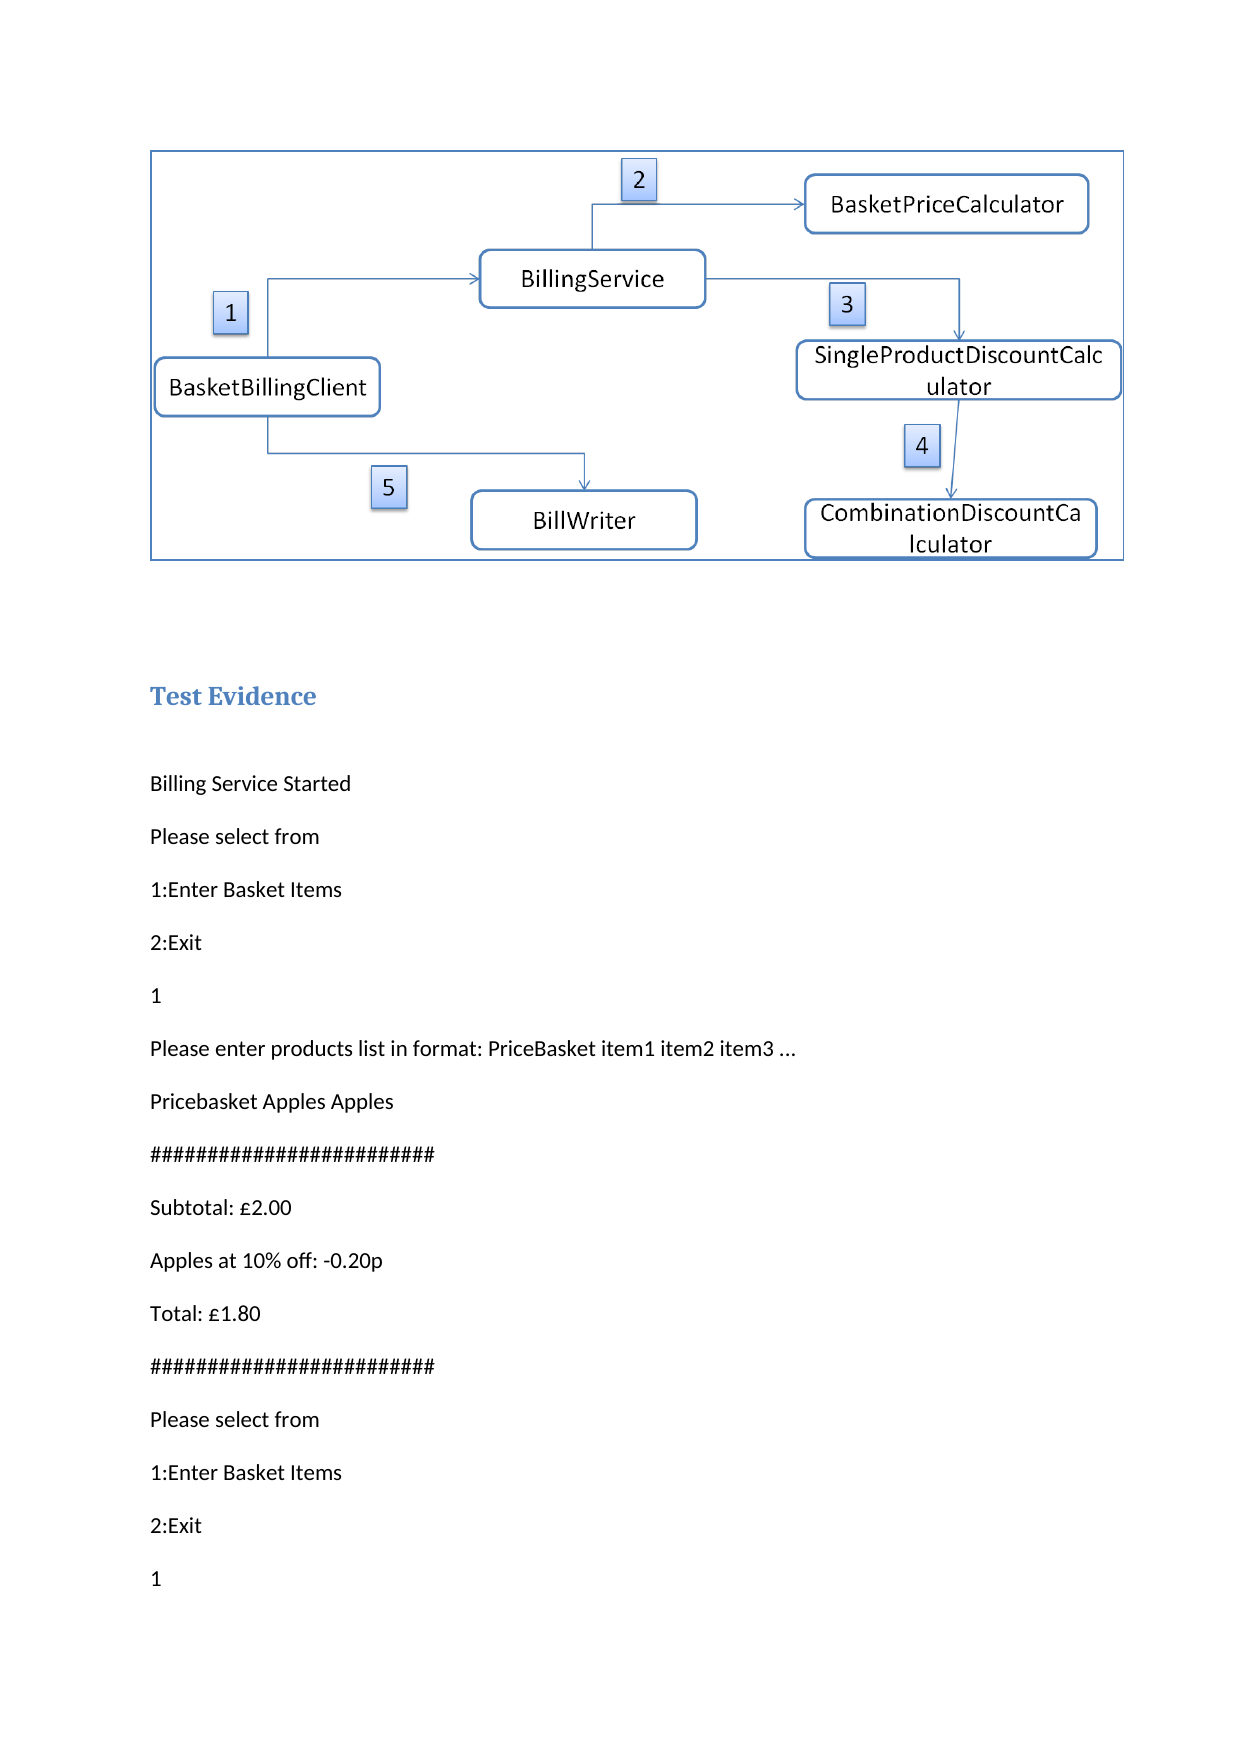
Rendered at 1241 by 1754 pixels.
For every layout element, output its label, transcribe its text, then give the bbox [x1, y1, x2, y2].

text 1:Enter Basket Items [150, 875, 1090, 903]
text Subtotal: £2.00 [150, 1193, 1090, 1221]
text Pricebasket Apples Apples [150, 1087, 1090, 1115]
text ######################### [150, 1352, 1090, 1381]
text Please enter products list in format: PriceBasket item1 item2 item3 ... [150, 1034, 1090, 1062]
text Apples at 10% off: -0.20p [150, 1246, 1090, 1274]
text 1 [150, 981, 1090, 1009]
subtitle Test Evidence [150, 681, 1090, 712]
text Total: £1.80 [150, 1299, 1090, 1327]
text 2:Exit [150, 928, 1090, 956]
text 2:Exit [150, 1512, 1090, 1539]
picture [152, 152, 1123, 559]
text Billing Service Started [150, 769, 1090, 797]
text 1:Enter Basket Items [150, 1458, 1090, 1487]
text Please select from [150, 822, 1090, 850]
text 1 [150, 1564, 1090, 1593]
text ######################### [150, 1140, 1090, 1168]
text Please select from [150, 1406, 1090, 1433]
